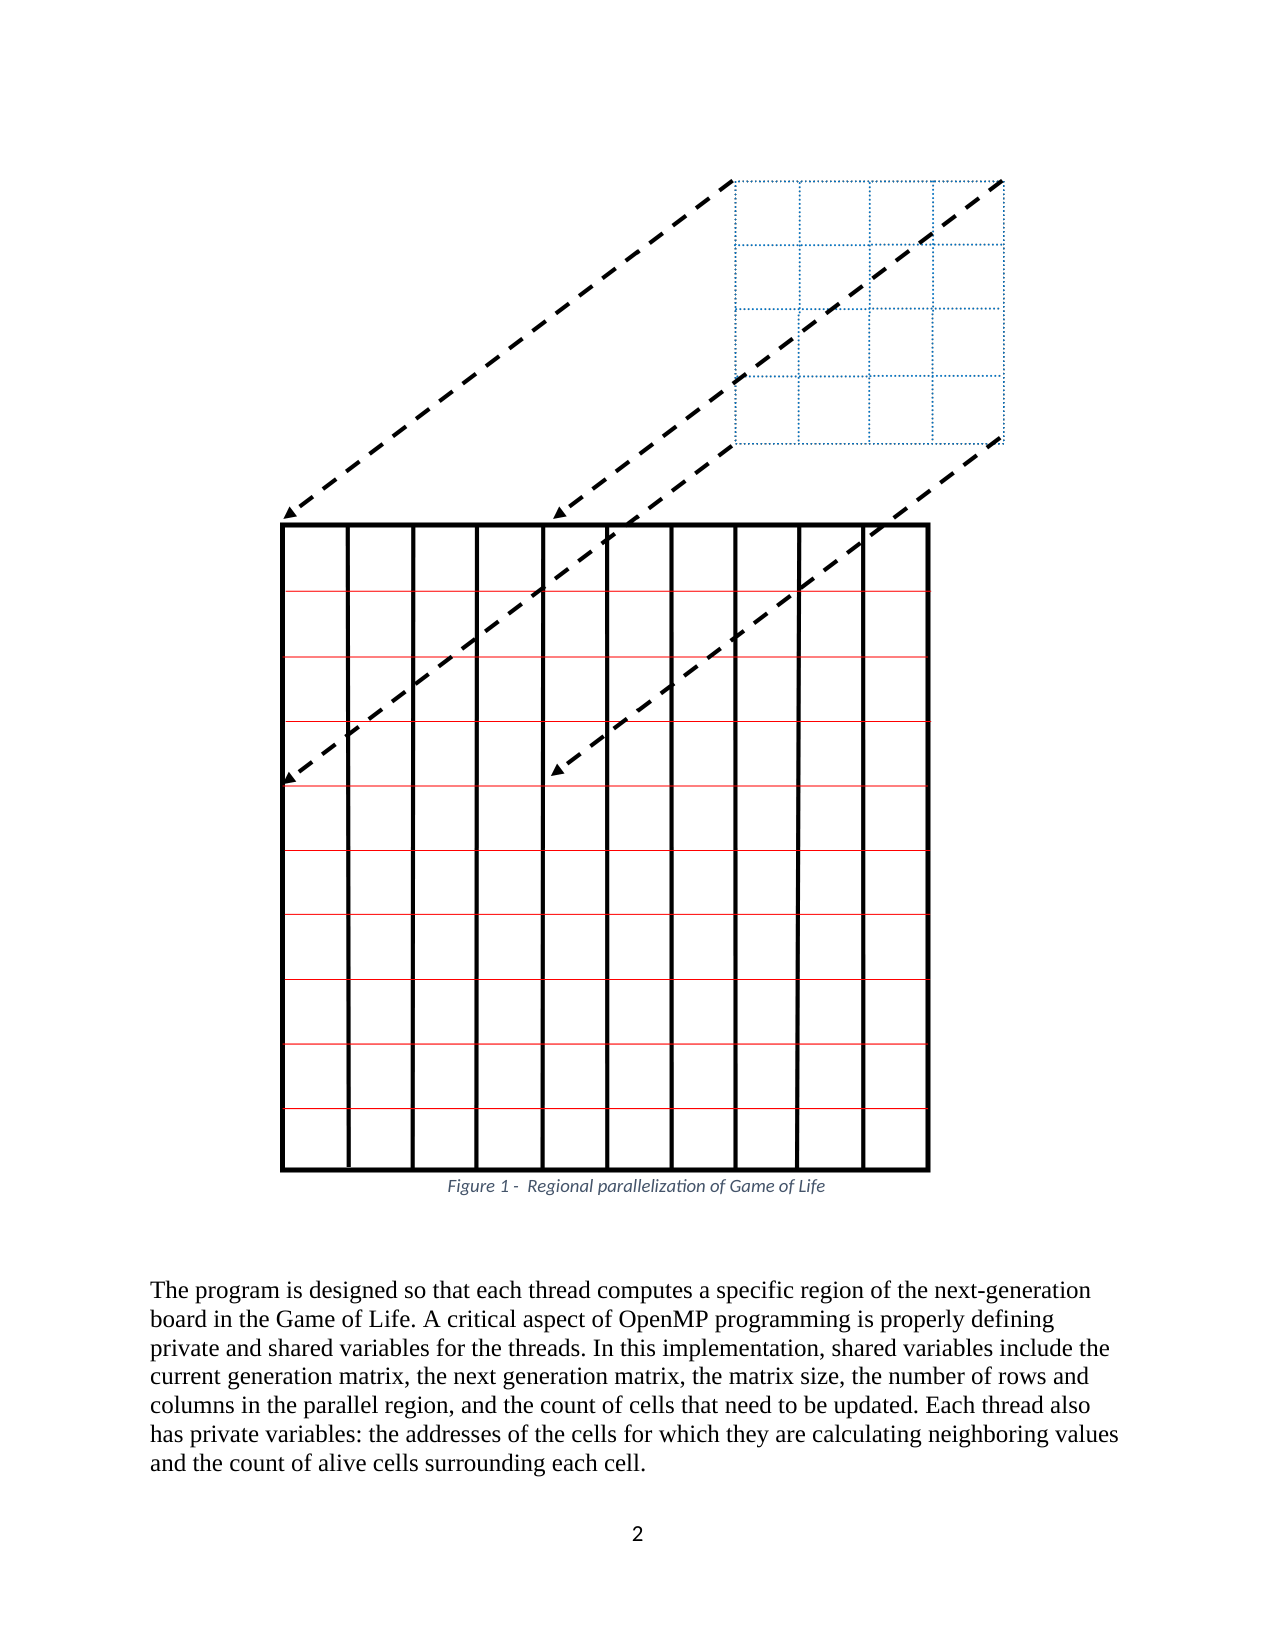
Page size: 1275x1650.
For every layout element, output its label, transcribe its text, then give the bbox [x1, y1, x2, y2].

text The program is designed so that each thread computes a specific region of the next-generation board in the Game of Life. A critical aspect of OpenMP programming is properly defining private and shared variables for the threads. In this implementation, shared variables include the current generation matrix, the next generation matrix, the matrix size, the number of rows and columns in the parallel region, and the count of cells that need to be updated. Each thread also has private variables: the addresses of the cells for which they are calculating neighboring values and the count of alive cells surrounding each cell. [150, 1275, 1125, 1476]
picture [269, 178, 1006, 1174]
text Figure 1 - Regional parallelization of Game of Life [150, 1174, 1125, 1197]
